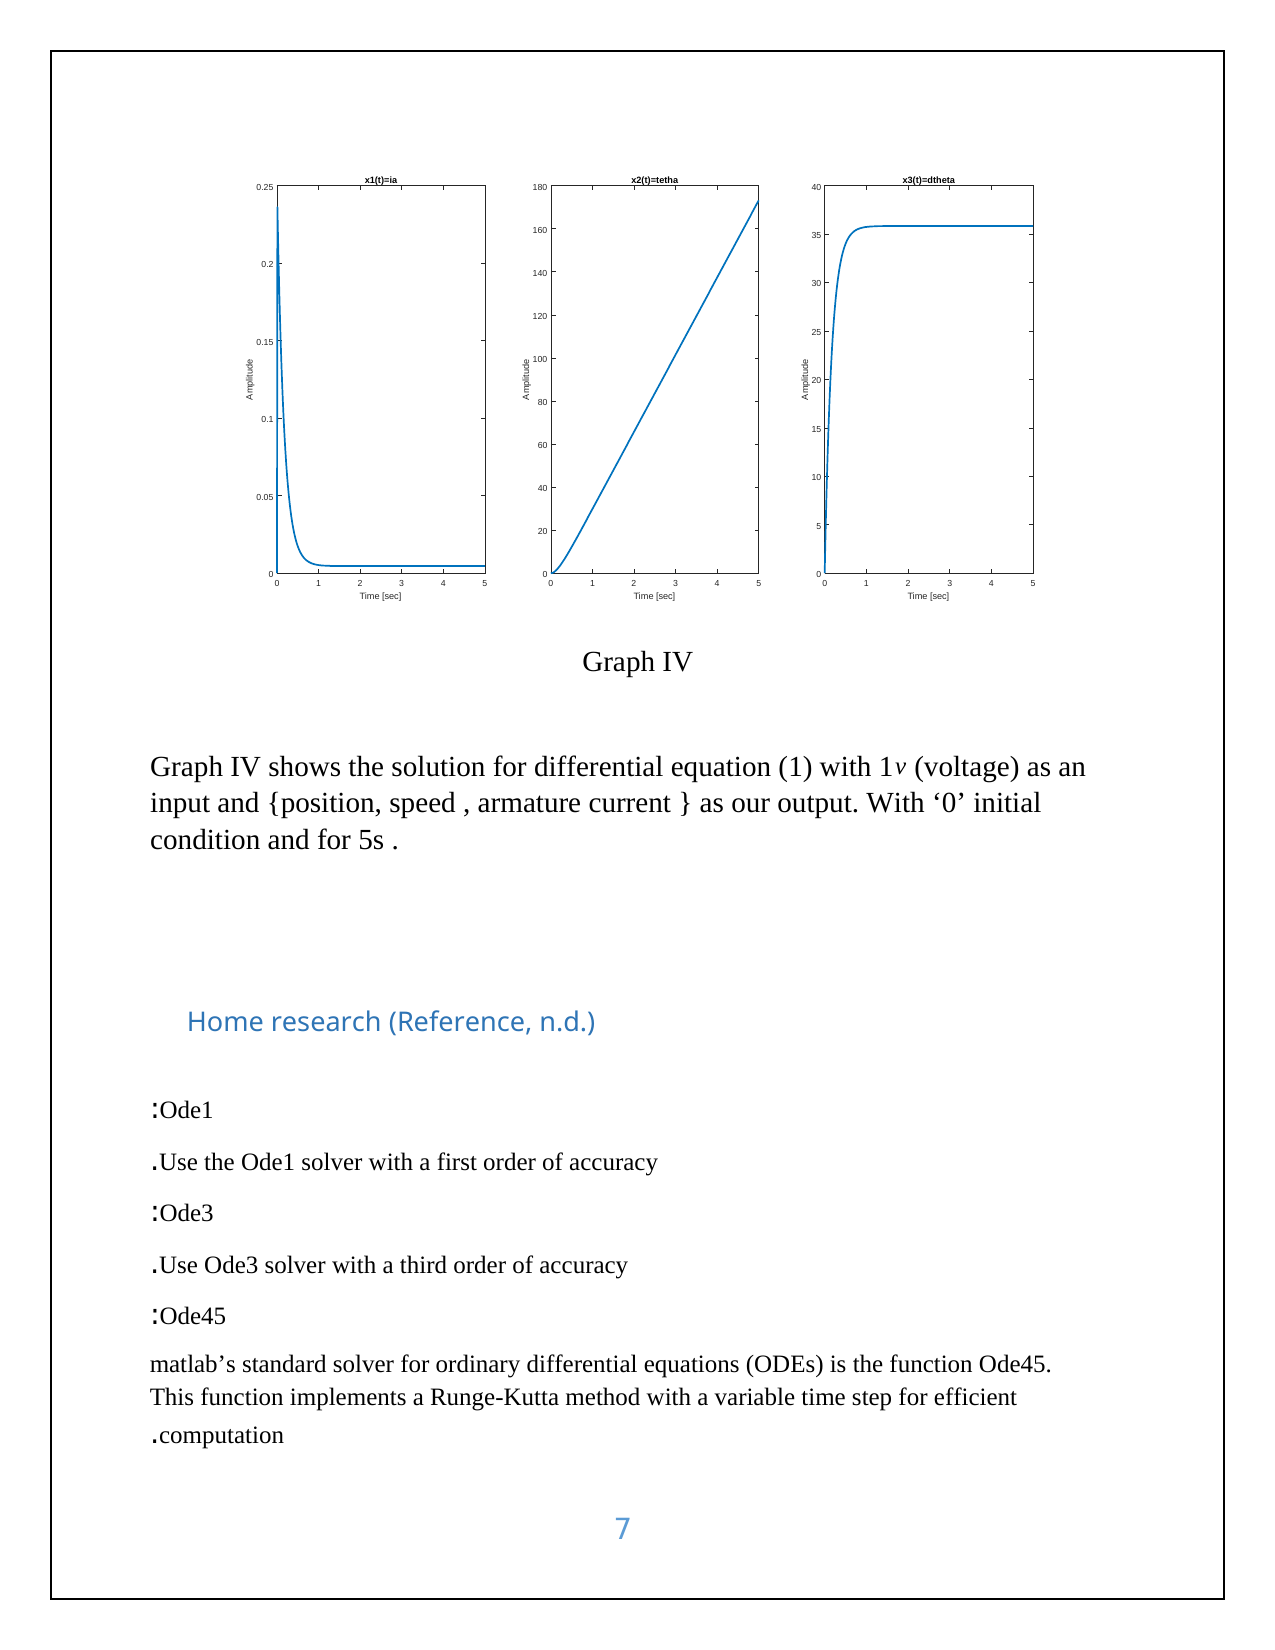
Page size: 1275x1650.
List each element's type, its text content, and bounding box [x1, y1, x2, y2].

text Use the Ode1 solver with a first order of accuracy. [150, 1143, 1125, 1177]
subtitle Home research [150, 1003, 1125, 1040]
text Ode1: [150, 1092, 1125, 1126]
text matlab’s standard solver for ordinary differential equations (ODEs) is the function Ode45. This function implements a Runge-Kutta method with a variable time step for efficient computation. [150, 1349, 1125, 1450]
text Graph IV shows the solution for differential equation (1) with 1 (voltage) as an input and {position, speed , armature current } as our output. With ‘0’ initial condition and for 5s . [150, 749, 1125, 855]
text Use Ode3 solver with a third order of accuracy. [150, 1246, 1125, 1280]
text Ode3: [150, 1195, 1125, 1229]
text Graph IV [150, 644, 1125, 677]
text Ode45: [150, 1298, 1125, 1332]
